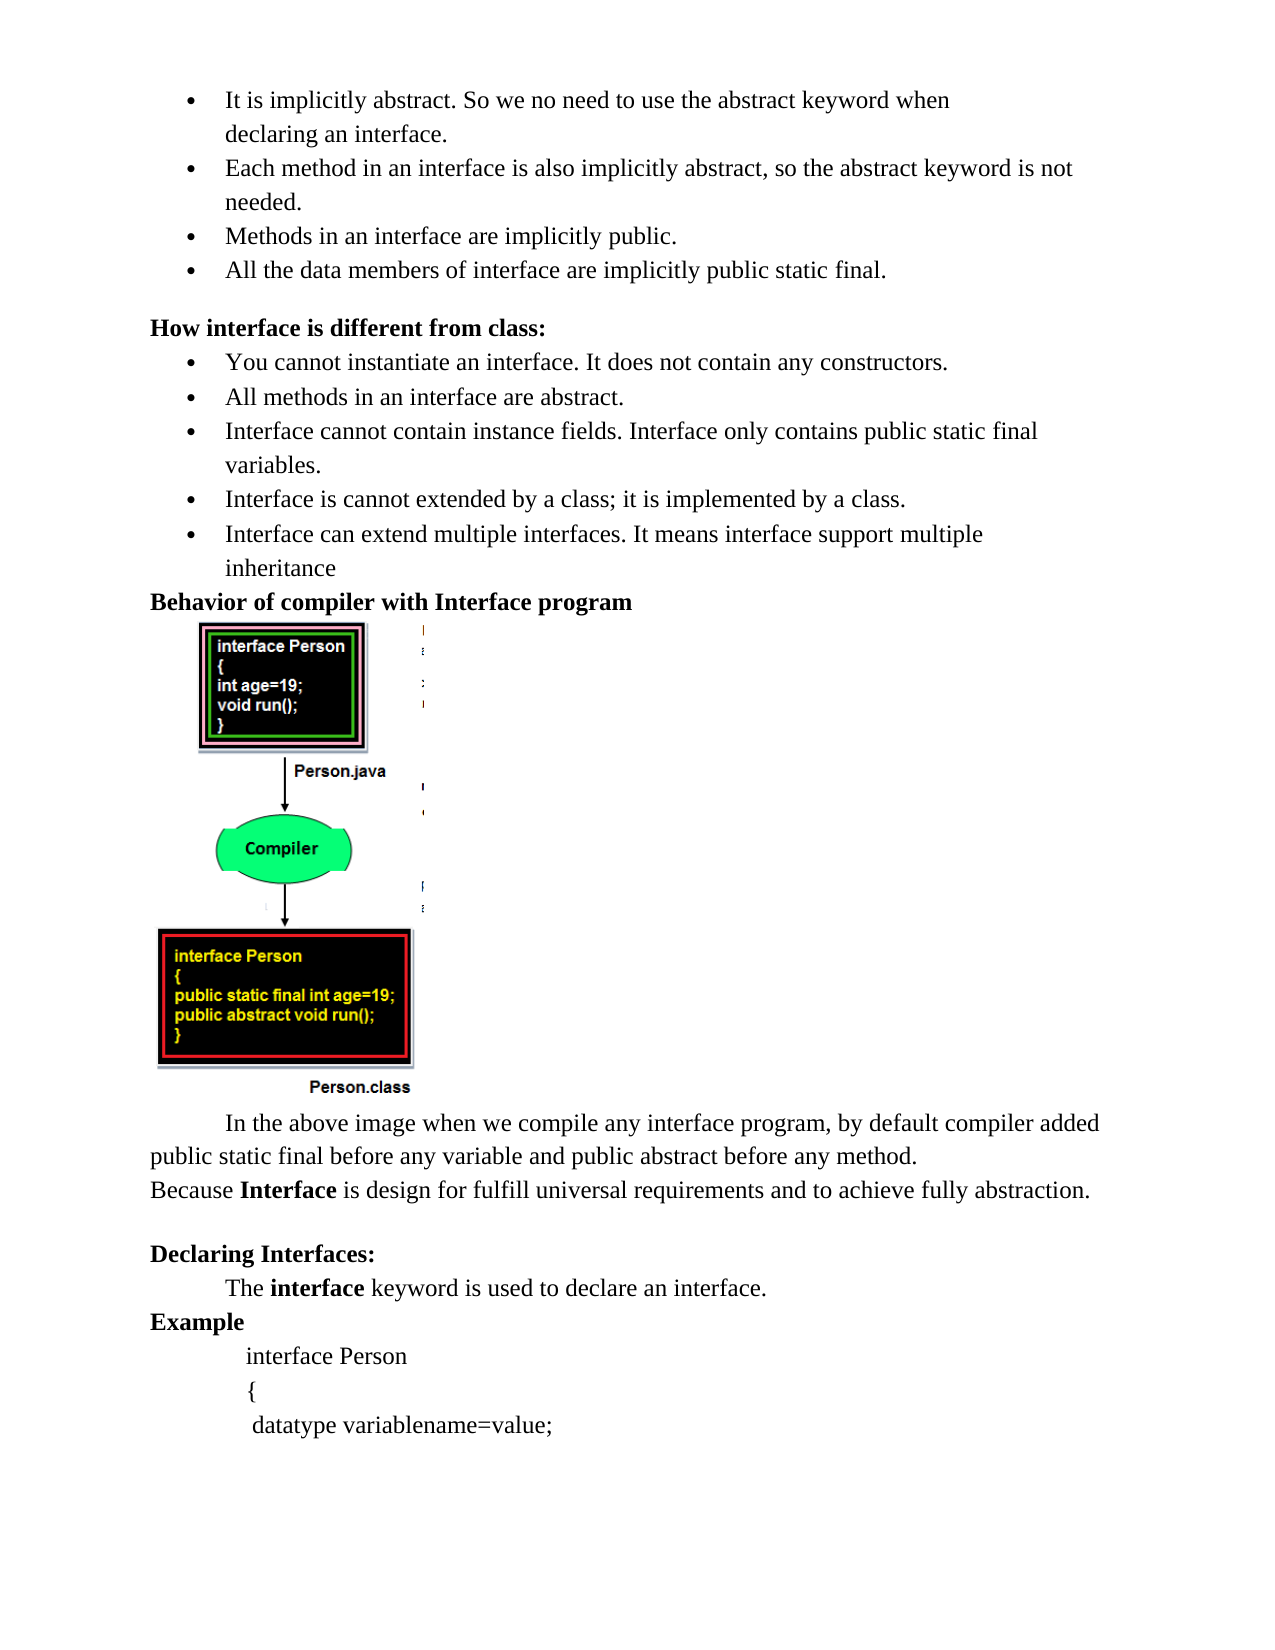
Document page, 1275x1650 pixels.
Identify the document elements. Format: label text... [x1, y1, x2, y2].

text interface Person [246, 1341, 1148, 1370]
list You cannot instantiate an interface. It does not contain any constructors. [187, 347, 1148, 376]
text In the above image when we compile any interface program, by default compiler added public static final before any variable and public abstract before any method. [150, 626, 1121, 1170]
subtitle Example [150, 1307, 1148, 1336]
list Interface can extend multiple interfaces. It means interface support multiple inheritance [187, 519, 1063, 581]
subtitle How interface is different from class: [150, 313, 1148, 342]
list Interface cannot contain instance fields. Interface only contains public static final variables. [187, 416, 1114, 479]
text datatype variablename=value; [252, 1411, 1148, 1439]
list All the data members of interface are implicitly public static final. [187, 255, 1148, 284]
text The interface keyword is used to declare an interface. [225, 1273, 1148, 1302]
list All methods in an interface are abstract. [187, 382, 1148, 411]
list Interface is cannot extended by a class; it is implemented by a class. [187, 484, 1148, 513]
text { [246, 1376, 1148, 1405]
text Because Interface is design for fulfill universal requirements and to achieve fully abstraction. [150, 1176, 1148, 1204]
subtitle Behavior of compiler with Interface program [150, 587, 1148, 616]
subtitle Declaring Interfaces: [150, 1239, 1148, 1268]
list Each method in an interface is also implicitly abstract, so the abstract keyword is not needed. [187, 153, 1114, 216]
list It is implicitly abstract. So we no need to use the abstract keyword when declaring an interface. [187, 85, 1024, 148]
picture [154, 621, 424, 1093]
list Methods in an interface are implicitly public. [187, 221, 1148, 250]
